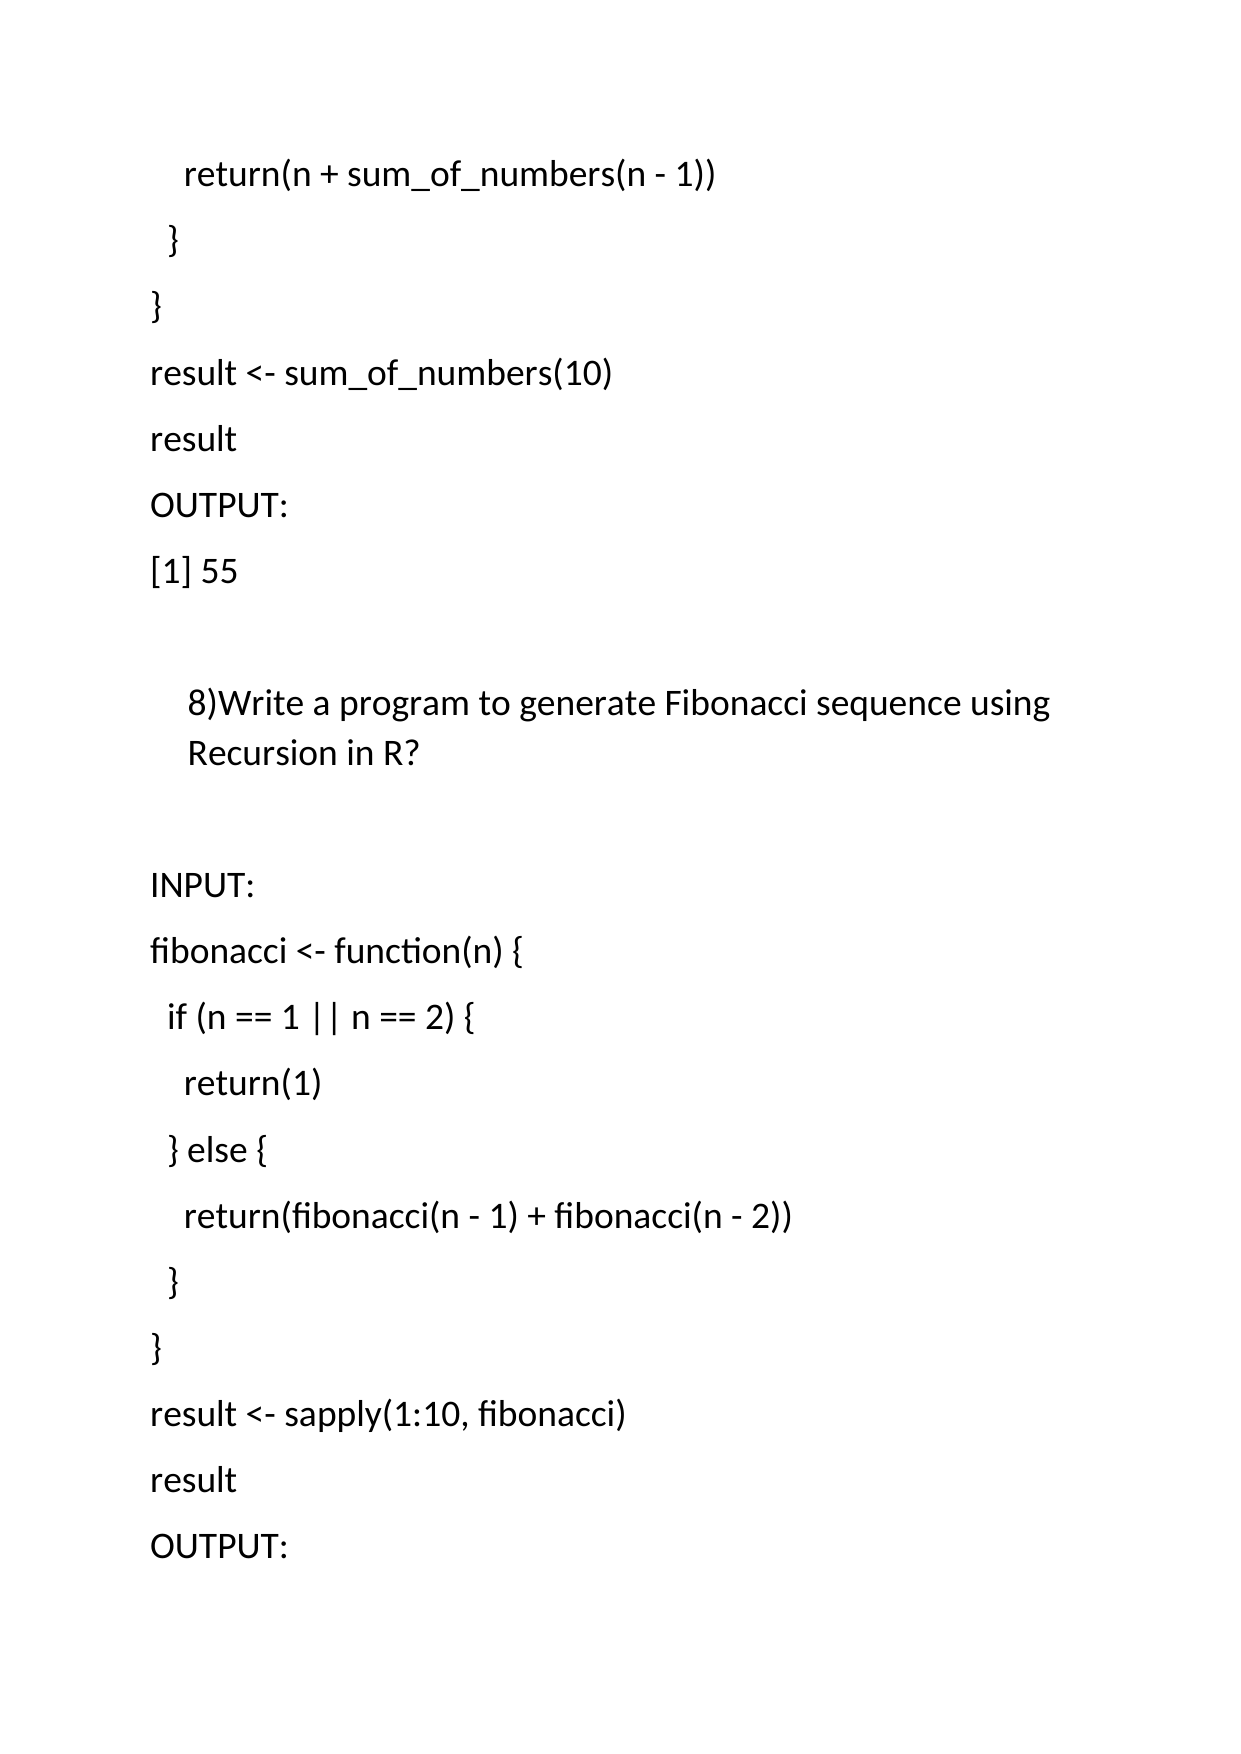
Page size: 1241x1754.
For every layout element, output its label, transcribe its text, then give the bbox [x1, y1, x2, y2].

text 8)Write a program to generate Fibonacci sequence using Recursion in R? [187, 679, 1090, 774]
text } [150, 216, 1090, 262]
text } else { [150, 1126, 1090, 1171]
text result [150, 414, 1090, 460]
text OUTPUT: [150, 481, 1090, 527]
text OUTPUT: [150, 1522, 1090, 1568]
text result [150, 1456, 1090, 1502]
text } [150, 282, 1090, 328]
text } [150, 1324, 1090, 1370]
text result <- sapply(1:10, fibonacci) [150, 1390, 1090, 1436]
text INPUT: [150, 861, 1090, 907]
text [1] 55 [150, 547, 1090, 593]
text if (n == 1 || n == 2) { [150, 993, 1090, 1039]
text fibonacci <- function(n) { [150, 927, 1090, 973]
text result <- sum_of_numbers(10) [150, 348, 1090, 394]
text return(1) [150, 1059, 1090, 1105]
text return(n + sum_of_numbers(n - 1)) [150, 150, 1090, 196]
text } [150, 1258, 1090, 1304]
text return(fibonacci(n - 1) + fibonacci(n - 2)) [150, 1192, 1090, 1237]
